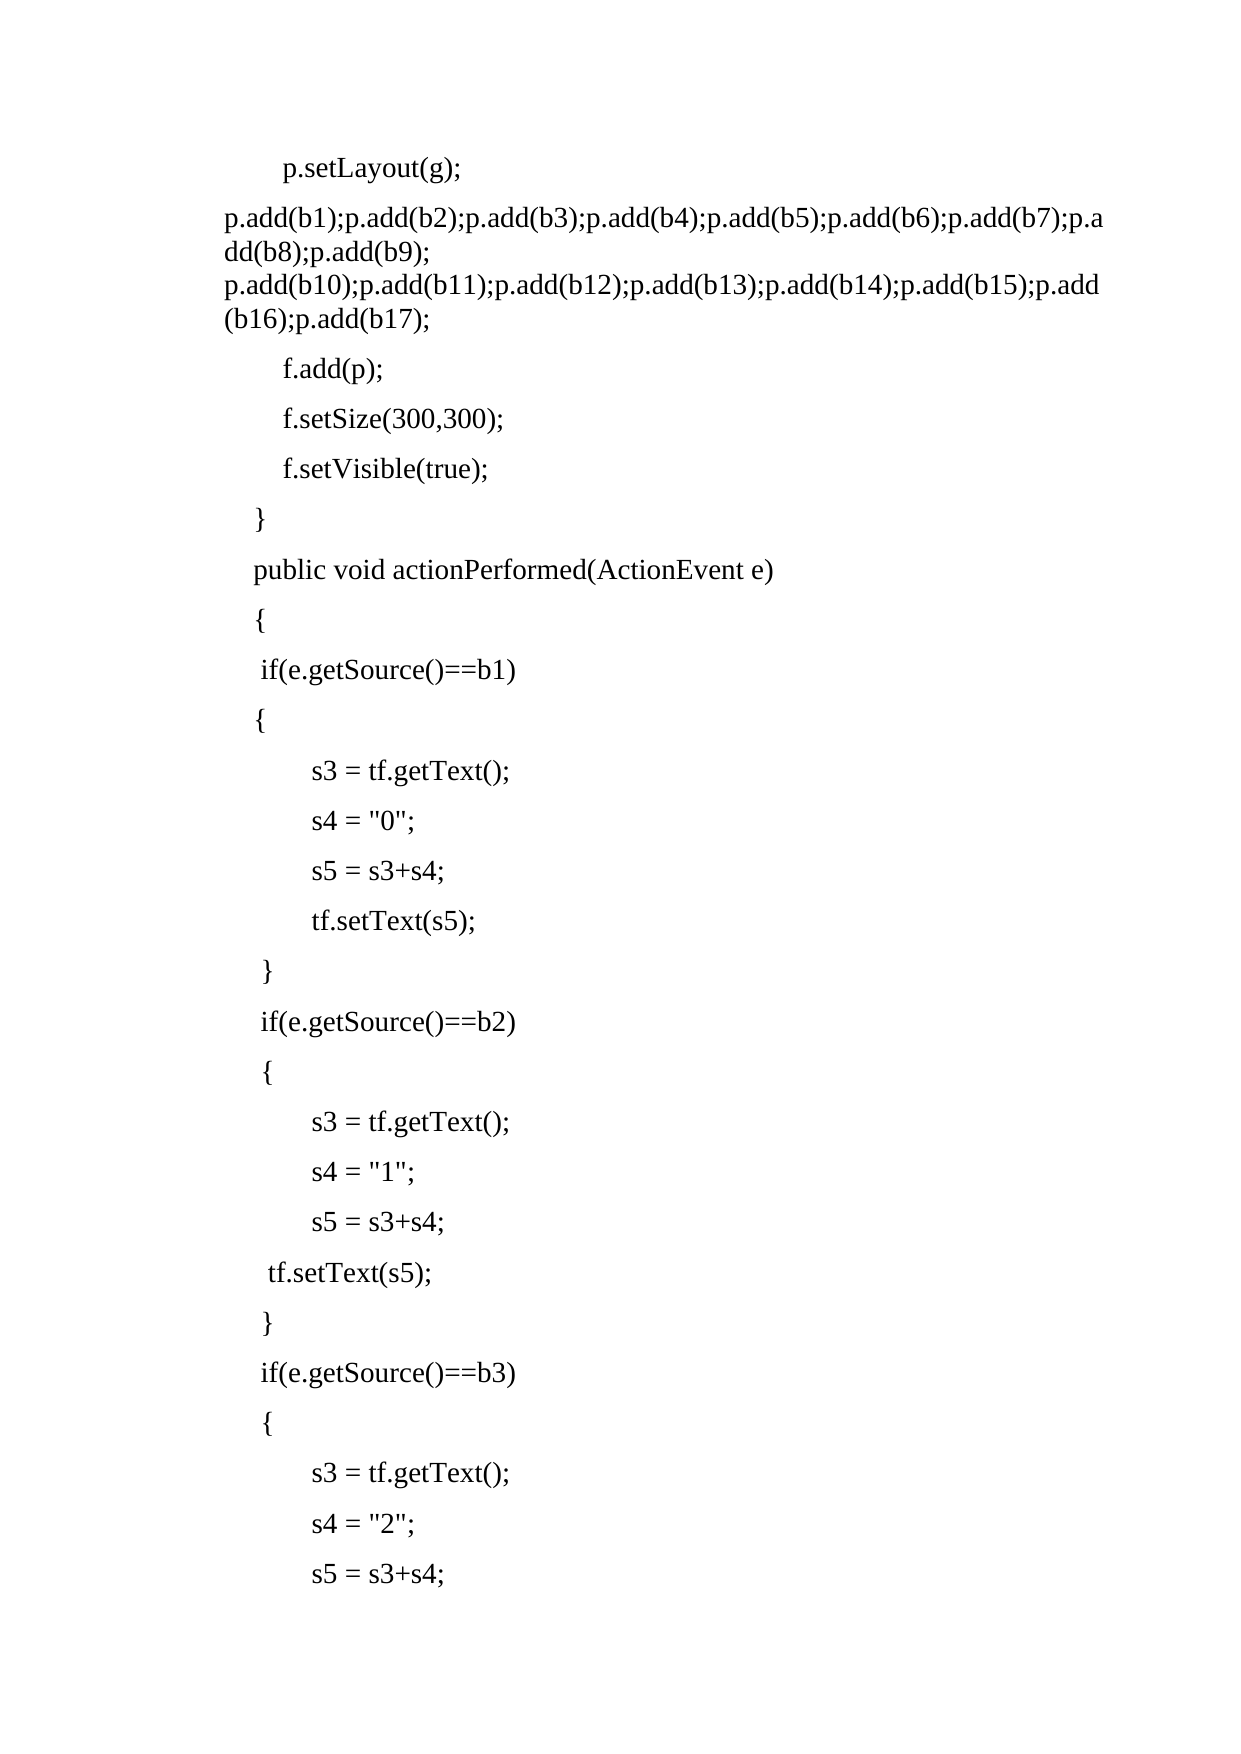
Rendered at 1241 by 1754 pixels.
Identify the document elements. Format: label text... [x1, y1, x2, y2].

text } [150, 502, 1107, 535]
text s3 = tf.getText(); [150, 1104, 1107, 1138]
text f.setSize(300,300); [150, 401, 1107, 435]
text s4 = "0"; [150, 803, 1107, 836]
text p.setLayout(g); [150, 150, 1107, 183]
text tf.setText(s5); [150, 1255, 1107, 1288]
text f.add(p); [150, 351, 1107, 384]
text public void actionPerformed(ActionEvent e) [150, 552, 1107, 585]
text if(e.getSource()==b2) [150, 1004, 1107, 1037]
text s5 = s3+s4; [150, 853, 1107, 887]
text s5 = s3+s4; [150, 1204, 1107, 1238]
text f.setVisible(true); [150, 451, 1107, 485]
text if(e.getSource()==b3) [150, 1355, 1107, 1389]
text { [150, 702, 1107, 736]
text s4 = "2"; [150, 1506, 1107, 1539]
text { [150, 602, 1107, 636]
text s4 = "1"; [150, 1154, 1107, 1188]
text { [150, 1054, 1107, 1087]
text p.add(b1);p.add(b2);p.add(b3);p.add(b4);p.add(b5);p.add(b6);p.add(b7);p.add(b8);p.add(b9); p.add(b10);p.add(b11);p.add(b12);p.add(b13);p.add(b14);p.add(b15);p.add (b16);p.add(b17); [224, 200, 1110, 334]
text { [150, 1405, 1107, 1439]
text } [150, 953, 1107, 987]
text if(e.getSource()==b1) [150, 652, 1107, 686]
text s3 = tf.getText(); [150, 753, 1107, 786]
text s3 = tf.getText(); [150, 1456, 1107, 1489]
text } [150, 1305, 1107, 1338]
text s5 = s3+s4; [150, 1556, 1107, 1589]
text tf.setText(s5); [150, 903, 1107, 937]
